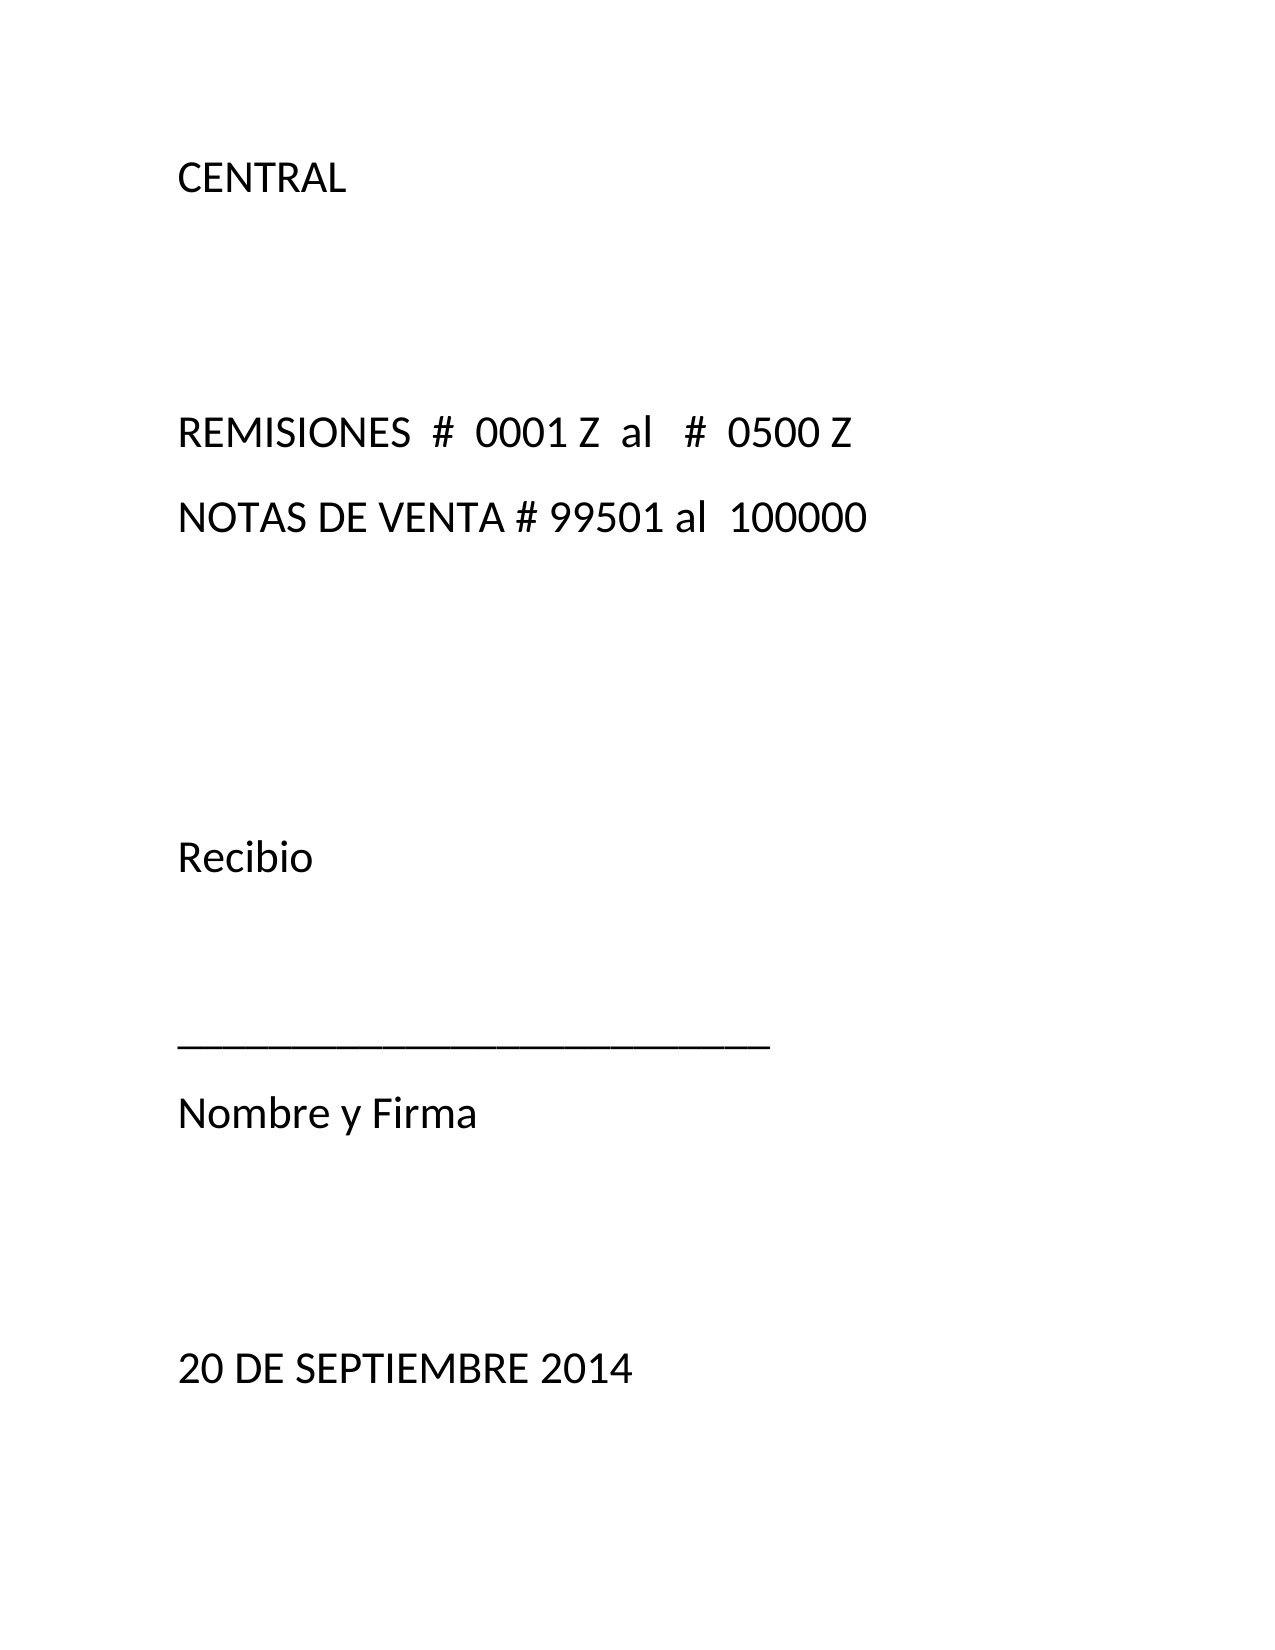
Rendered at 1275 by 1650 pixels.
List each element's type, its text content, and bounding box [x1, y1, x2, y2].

text CENTRAL [177, 148, 1098, 203]
text REMISIONES # 0001 Z al # 0500 Z [177, 403, 1098, 459]
text Recibio [177, 828, 1098, 884]
text NOTAS DE VENTA # 99501 al 100000 [177, 488, 1098, 544]
text 20 DE SEPTIEMBRE 2014 [177, 1339, 1098, 1395]
text Nombre y Firma [177, 1084, 1098, 1140]
text __________________________ [177, 999, 1098, 1054]
